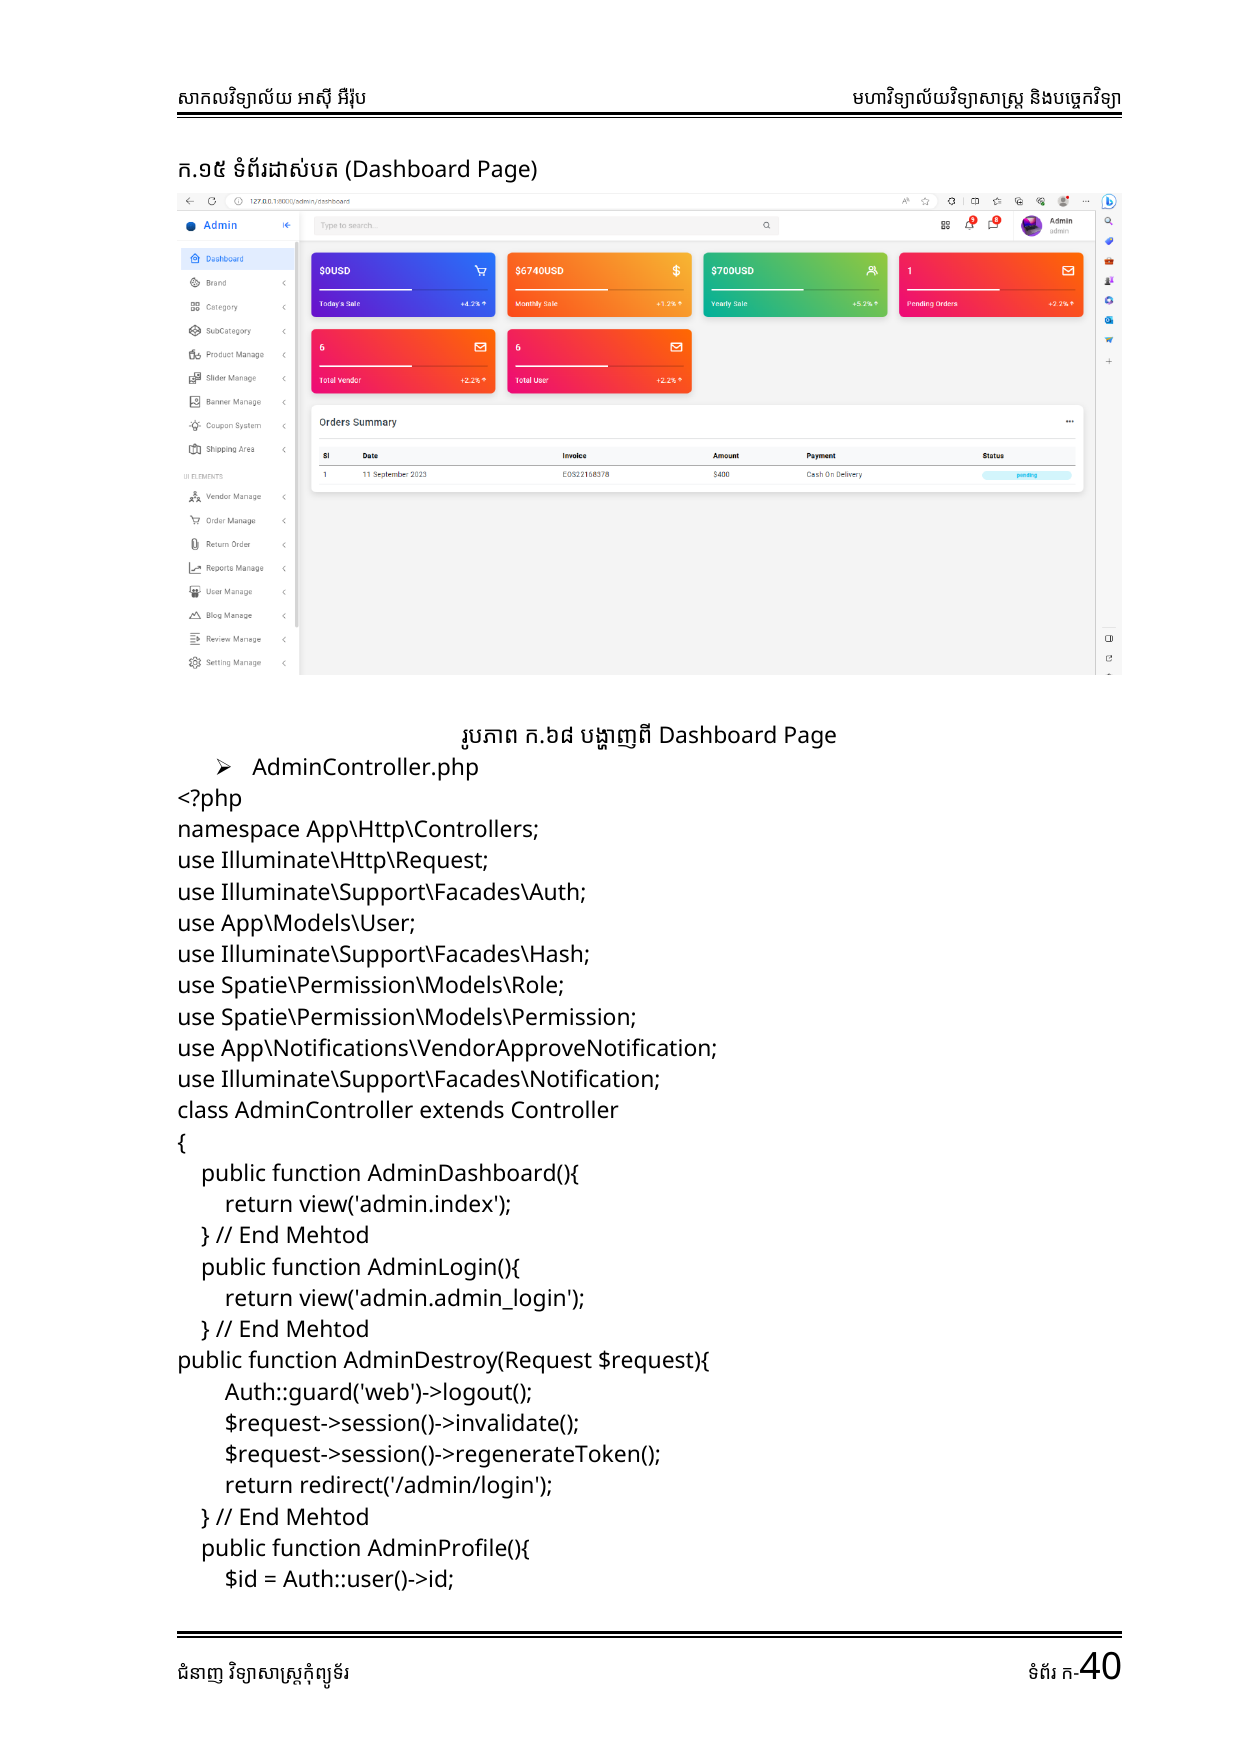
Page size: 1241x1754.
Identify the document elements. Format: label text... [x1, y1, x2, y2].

text use Spatie\Permission\Models\Permission; [177, 1001, 1122, 1032]
text $request->session()->invalidate(); [177, 1407, 1122, 1438]
text use Illuminate\Support\Facades\Hash; [177, 938, 1122, 969]
text public function AdminDashboard(){ [177, 1157, 1122, 1188]
text { [177, 1126, 1122, 1157]
text class AdminController extends Controller [177, 1094, 1122, 1126]
text ក.១៥ ទំព័រដាស់បត (Dashboard Page) [177, 153, 1122, 184]
text use Illuminate\Support\Facades\Auth; [177, 876, 1122, 907]
text return view('admin.index'); [177, 1188, 1122, 1219]
text use Spatie\Permission\Models\Role; [177, 969, 1122, 1001]
text <?php [177, 782, 1122, 813]
text $id = Auth::user()->id; [177, 1563, 1122, 1594]
text public function AdminLogin(){ [177, 1251, 1122, 1282]
text $request->session()->regenerateToken(); [177, 1438, 1122, 1469]
text public function AdminProfile(){ [177, 1532, 1122, 1563]
text } // End Mehtod [177, 1219, 1122, 1251]
text } // End Mehtod [177, 1313, 1122, 1344]
text use Illuminate\Http\Request; [177, 844, 1122, 876]
text use App\Notifications\VendorApproveNotification; [177, 1032, 1122, 1063]
text Auth::guard('web')->logout(); [177, 1376, 1122, 1407]
text return redirect('/admin/login'); [177, 1469, 1122, 1501]
list AdminController.php [214, 751, 1122, 782]
text use App\Models\User; [177, 907, 1122, 938]
text } // End Mehtod [177, 1501, 1122, 1532]
text return view('admin.admin_login'); [177, 1282, 1122, 1313]
text រូបភាព ក.៦៨ បង្ហាញពី Dashboard Page [177, 719, 1122, 751]
text use Illuminate\Support\Facades\Notification; [177, 1063, 1122, 1094]
text namespace App\Http\Controllers; [177, 813, 1122, 844]
text public function AdminDestroy(Request $request){ [177, 1344, 1122, 1376]
picture [177, 193, 1122, 675]
